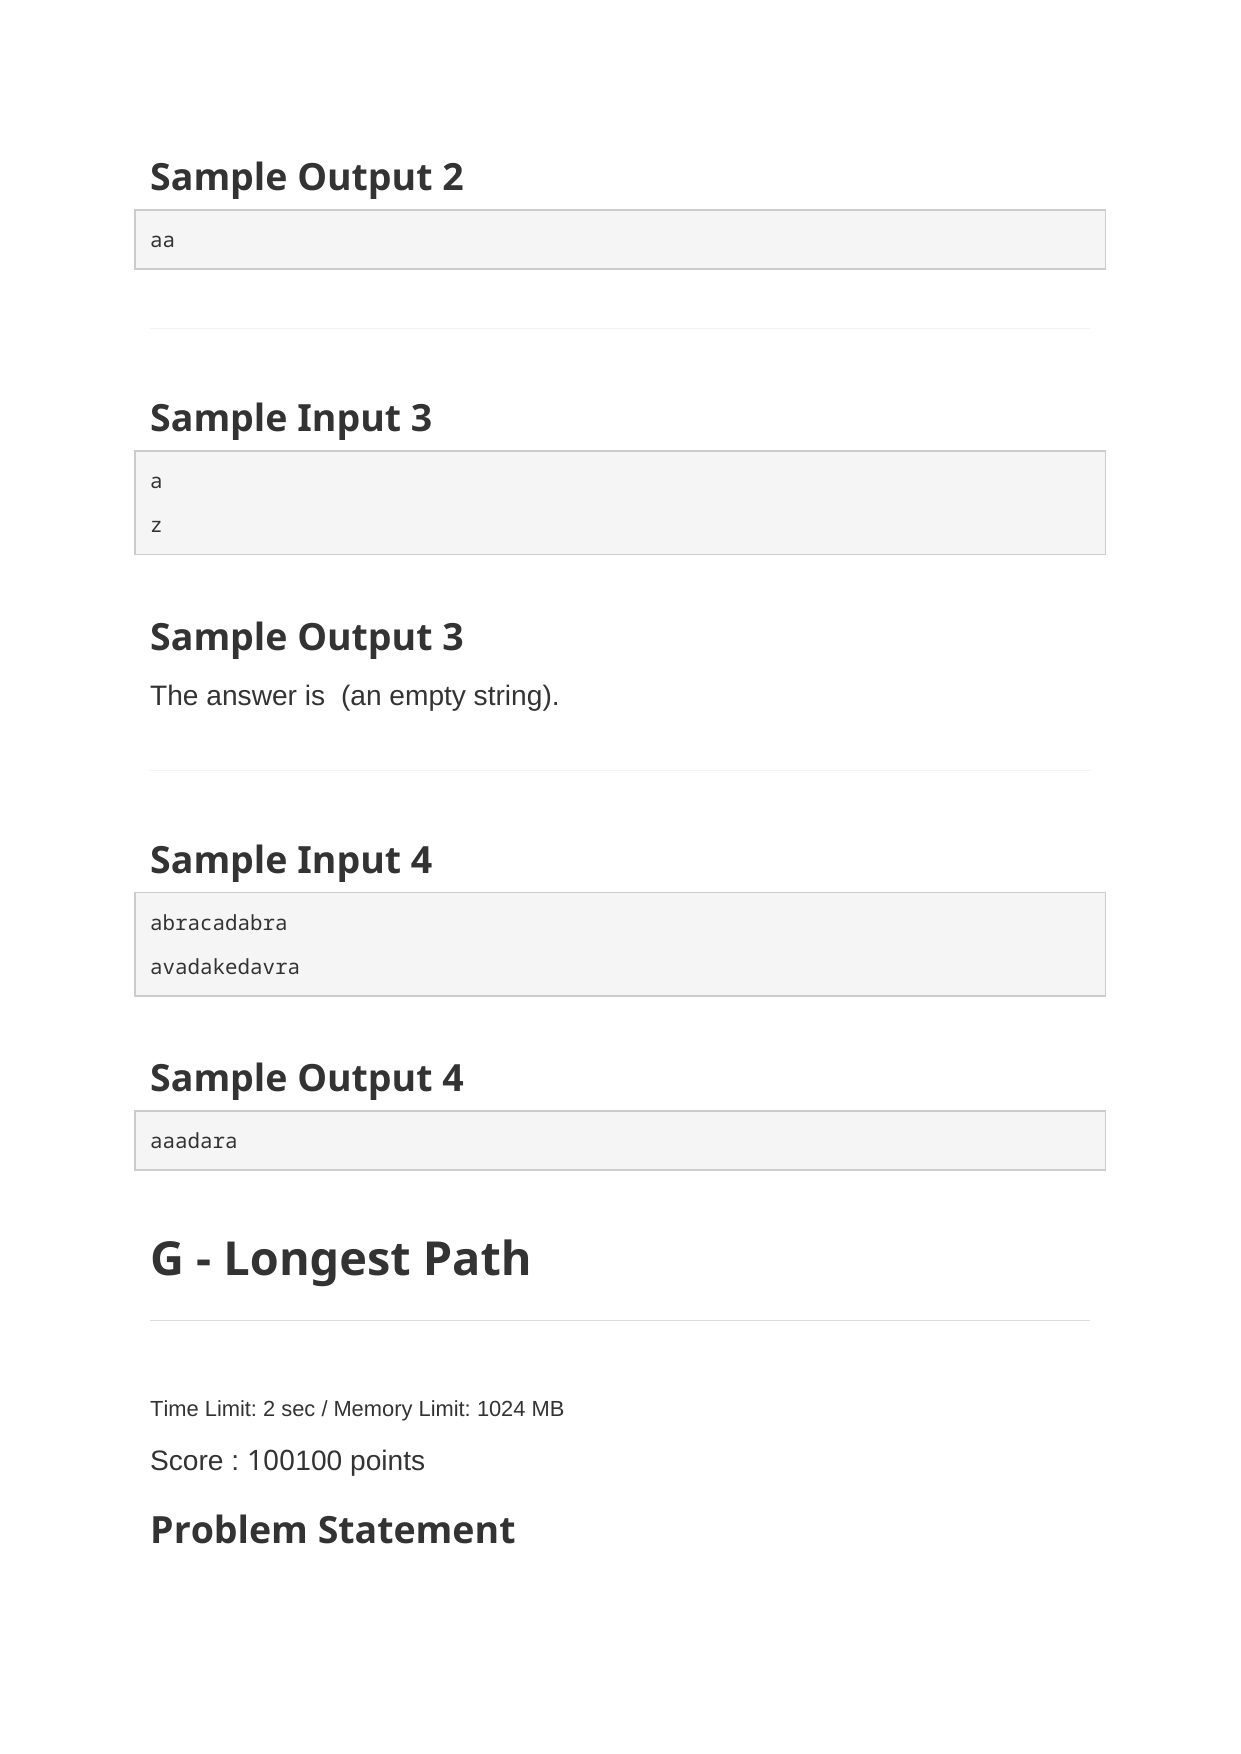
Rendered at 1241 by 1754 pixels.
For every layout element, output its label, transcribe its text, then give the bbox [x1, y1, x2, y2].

text Sample Output 2 [150, 150, 1090, 201]
text Sample Input 3 [150, 391, 1090, 442]
text G - Longest Path [150, 1226, 1090, 1289]
text The answer is (an empty string). [150, 669, 1090, 711]
text aaadara [136, 1112, 1105, 1169]
text Sample Input 4 [150, 833, 1090, 884]
text avadakedavra [136, 936, 1105, 995]
text abracadabra [136, 893, 1105, 936]
text aa [136, 211, 1105, 268]
text z [136, 494, 1105, 554]
text Problem Statement [150, 1504, 1090, 1555]
text Time Limit: 2 sec / Memory Limit: 1024 MB [150, 1383, 1090, 1421]
text Sample Output 3 [150, 610, 1090, 661]
text Sample Output 4 [150, 1051, 1090, 1102]
text a [136, 452, 1105, 494]
text Score : 100100 points [150, 1436, 1090, 1479]
